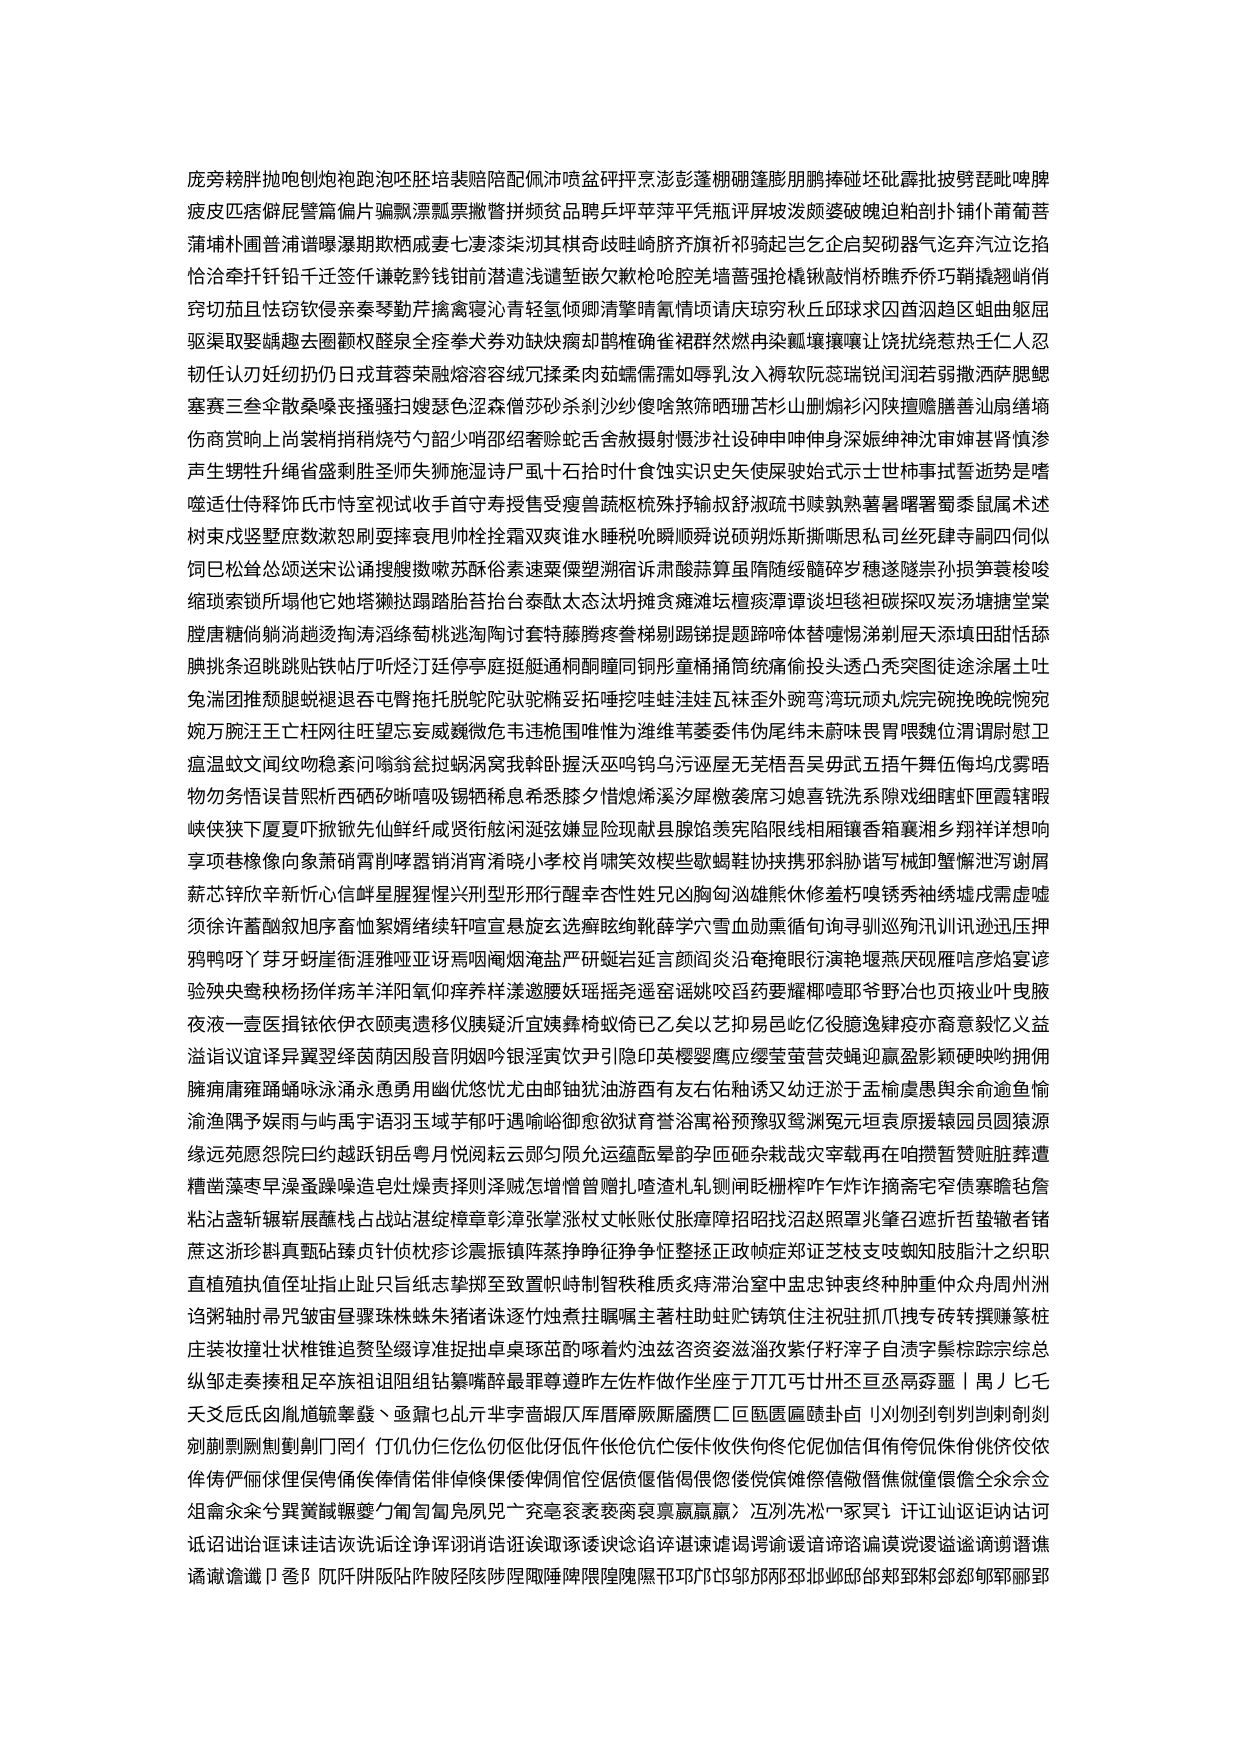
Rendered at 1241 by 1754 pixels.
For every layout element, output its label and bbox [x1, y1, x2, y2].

text [187, 162, 1053, 1592]
